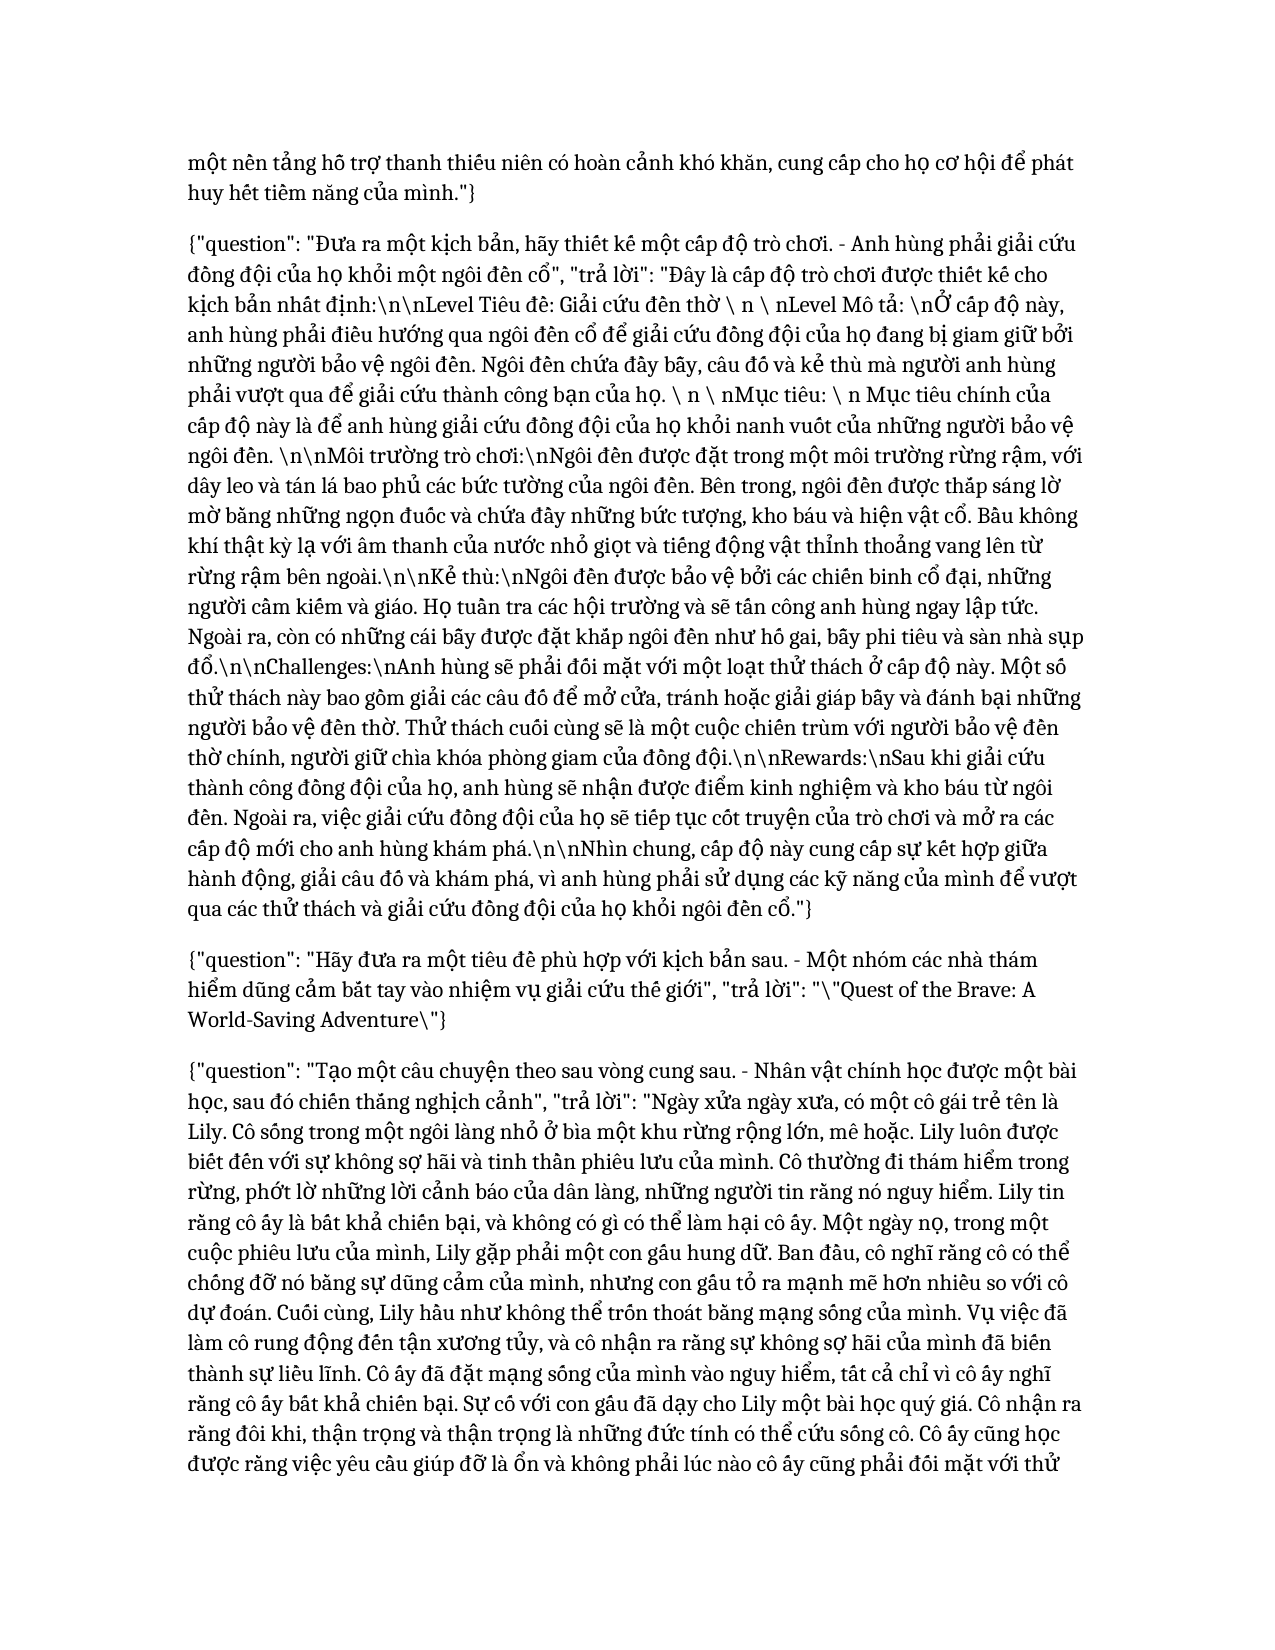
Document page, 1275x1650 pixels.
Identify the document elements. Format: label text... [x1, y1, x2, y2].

text {"question": "Đưa ra một kịch bản, hãy thiết kế một cấp độ trò chơi. - Anh hùng phải giải cứu đồng đội của họ khỏi một ngôi đền cổ", "trả lời": "Đây là cấp độ trò chơi được thiết kế cho kịch bản nhất định:\n\nLevel Tiêu đề: Giải cứu đền thờ \ n \ nLevel Mô tả: \nỞ cấp độ này, anh hùng phải điều hướng qua ngôi đền cổ để giải cứu đồng đội của họ đang bị giam giữ bởi những người bảo vệ ngôi đền. Ngôi đền chứa đầy bẫy, câu đố và kẻ thù mà người anh hùng phải vượt qua để giải cứu thành công bạn của họ. \ n \ nMục tiêu: \ n Mục tiêu chính của cấp độ này là để anh hùng giải cứu đồng đội của họ khỏi nanh vuốt của những người bảo vệ ngôi đền. \n\nMôi trường trò chơi:\nNgôi đền được đặt trong một môi trường rừng rậm, với dây leo và tán lá bao phủ các bức tường của ngôi đền. Bên trong, ngôi đền được thắp sáng lờ mờ bằng những ngọn đuốc và chứa đầy những bức tượng, kho báu và hiện vật cổ. Bầu không khí thật kỳ lạ với âm thanh của nước nhỏ giọt và tiếng động vật thỉnh thoảng vang lên từ rừng rậm bên ngoài.\n\nKẻ thù:\nNgôi đền được bảo vệ bởi các chiến binh cổ đại, những người cầm kiếm và giáo. Họ tuần tra các hội trường và sẽ tấn công anh hùng ngay lập tức. Ngoài ra, còn có những cái bẫy được đặt khắp ngôi đền như hố gai, bẫy phi tiêu và sàn nhà sụp đổ.\n\nChallenges:\nAnh hùng sẽ phải đối mặt với một loạt thử thách ở cấp độ này. Một số thử thách này bao gồm giải các câu đố để mở cửa, tránh hoặc giải giáp bẫy và đánh bại những người bảo vệ đền thờ. Thử thách cuối cùng sẽ là một cuộc chiến trùm với người bảo vệ đền thờ chính, người giữ chìa khóa phòng giam của đồng đội.\n\nRewards:\nSau khi giải cứu thành công đồng đội của họ, anh hùng sẽ nhận được điểm kinh nghiệm và kho báu từ ngôi đền. Ngoài ra, việc giải cứu đồng đội của họ sẽ tiếp tục cốt truyện của trò chơi và mở ra các cấp độ mới cho anh hùng khám phá.\n\nNhìn chung, cấp độ này cung cấp sự kết hợp giữa hành động, giải câu đố và khám phá, vì anh hùng phải sử dụng các kỹ năng của mình để vượt qua các thử thách và giải cứu đồng đội của họ khỏi ngôi đền cổ."} [187, 231, 1087, 922]
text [187, 150, 1087, 207]
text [187, 1058, 1087, 1477]
text {"question": "Hãy đưa ra một tiêu đề phù hợp với kịch bản sau. - Một nhóm các nhà thám hiểm dũng cảm bắt tay vào nhiệm vụ giải cứu thế giới", "trả lời": "\"Quest of the Brave: A World-Saving Adventure\"} [187, 947, 1087, 1034]
